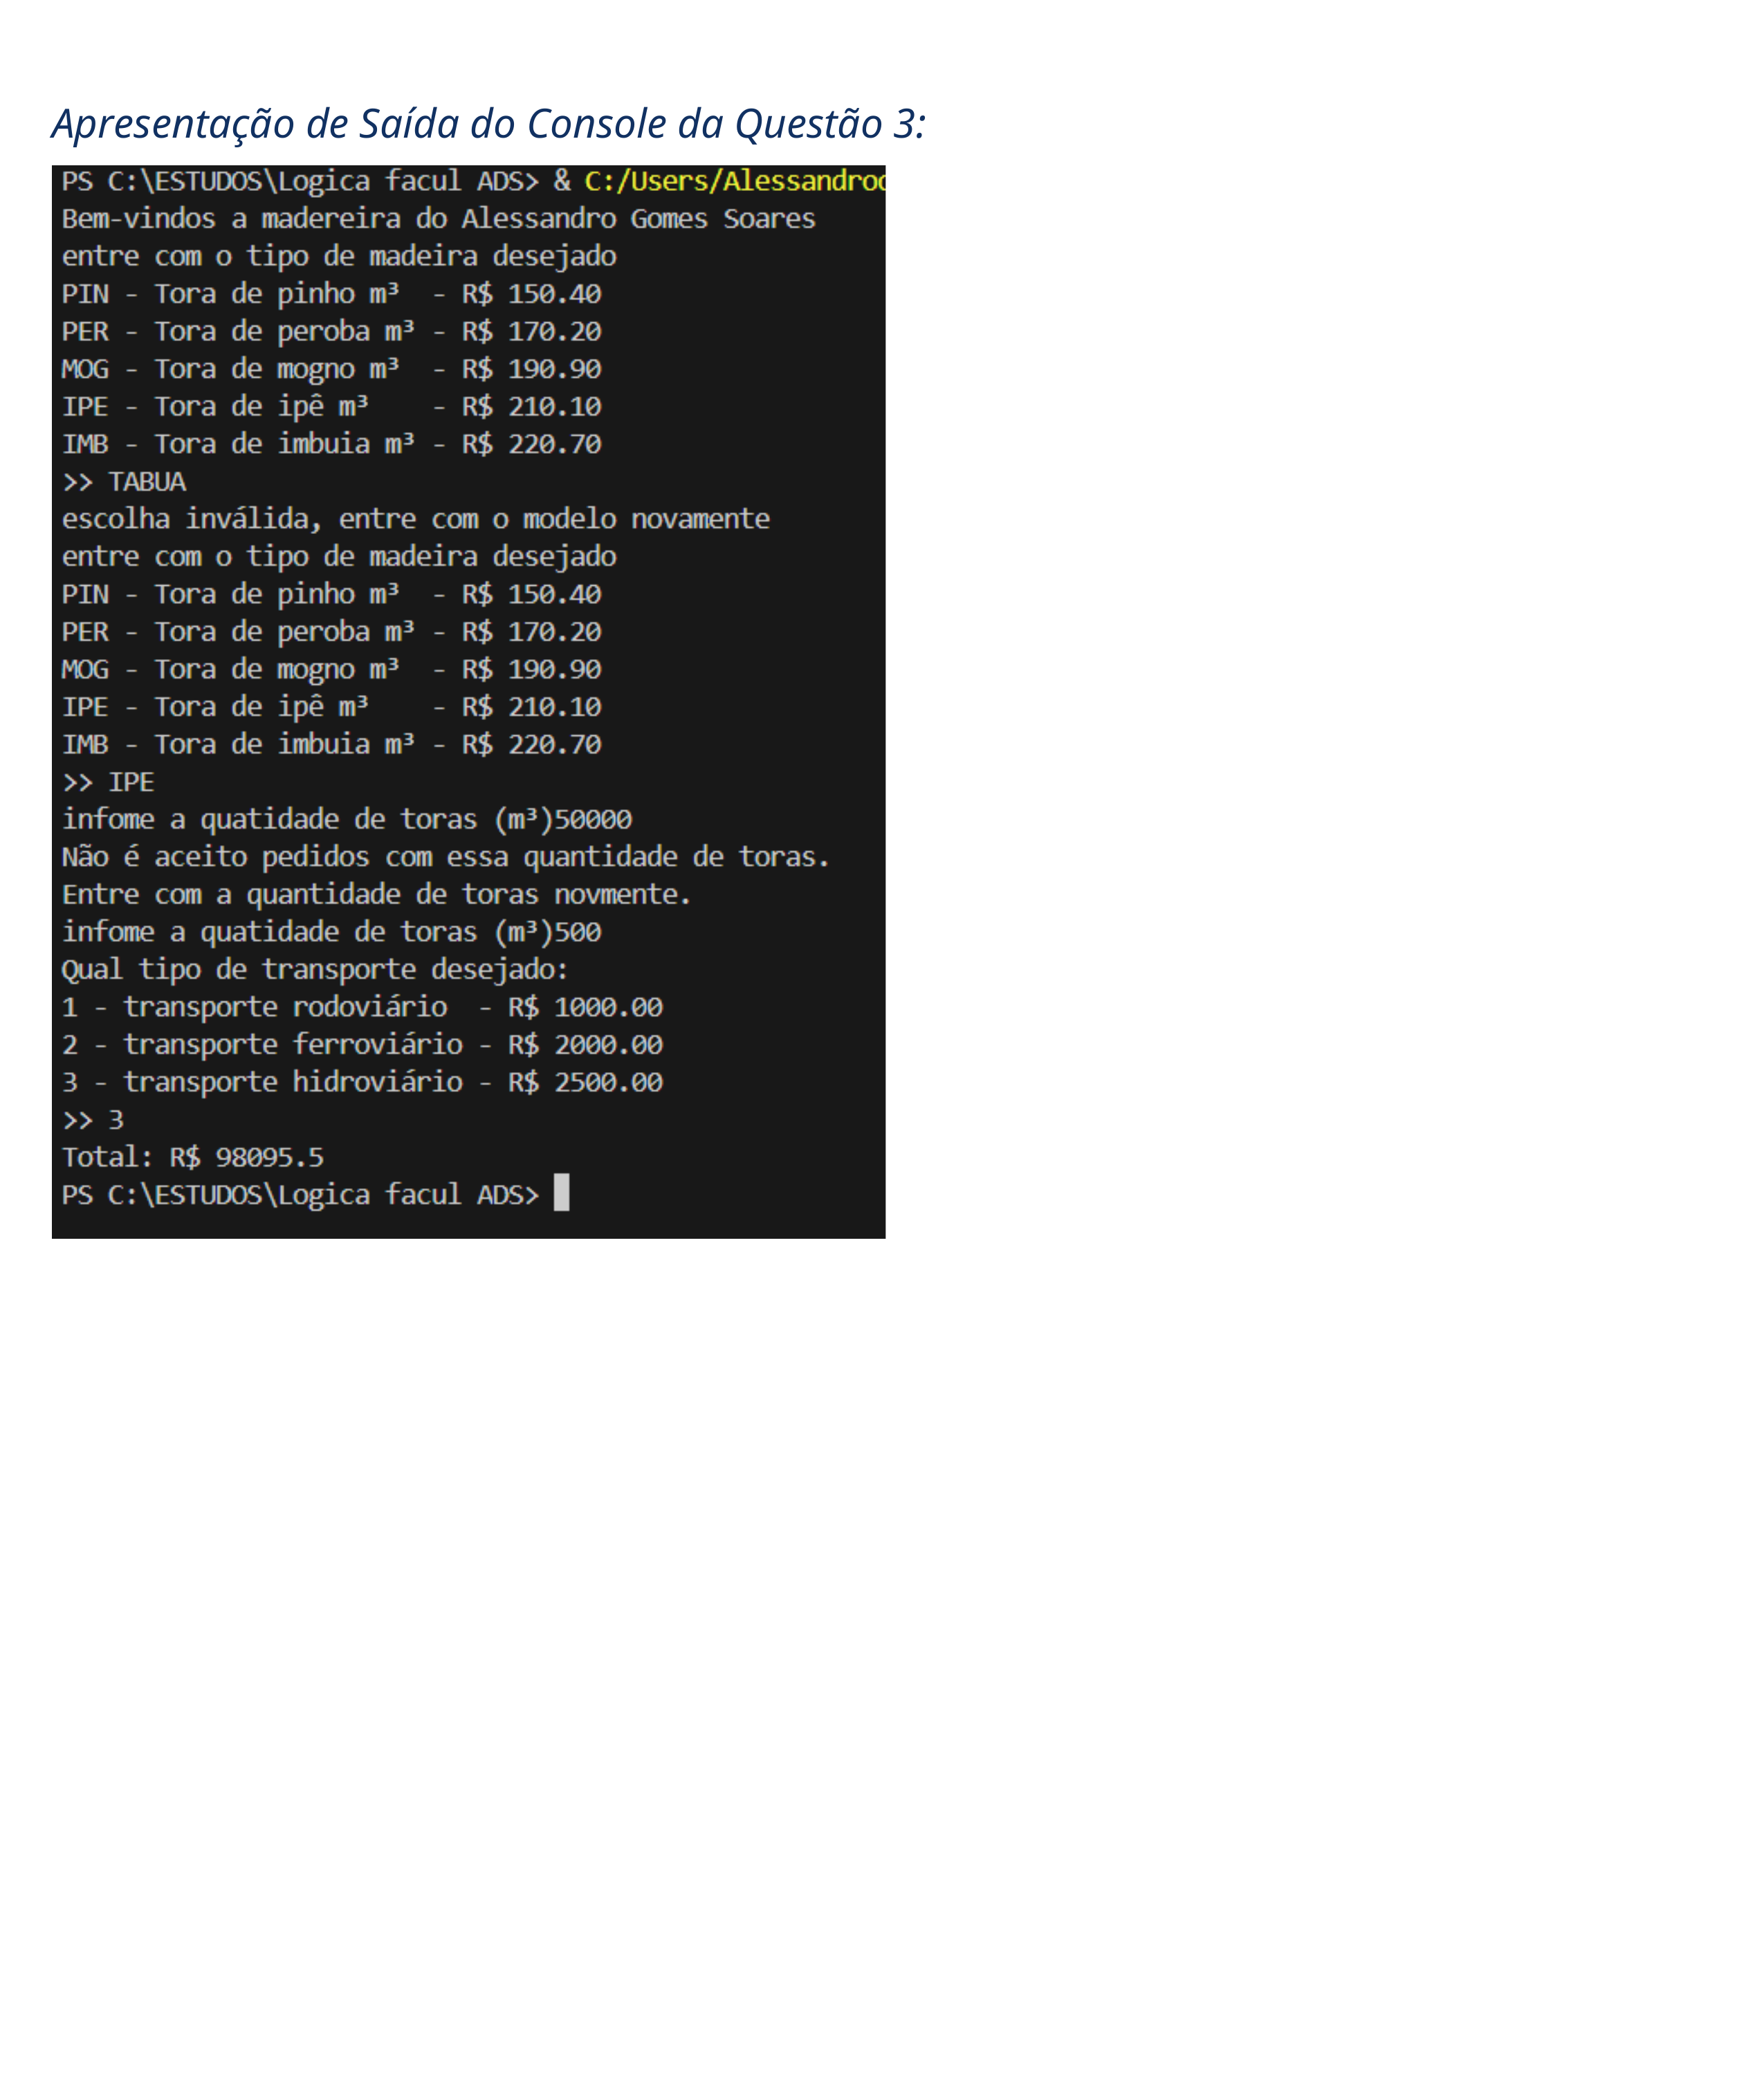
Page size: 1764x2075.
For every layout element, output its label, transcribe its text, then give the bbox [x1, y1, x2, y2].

picture [52, 165, 886, 1239]
text Apresentação de Saída do Console da Questão 3: [52, 95, 1712, 150]
